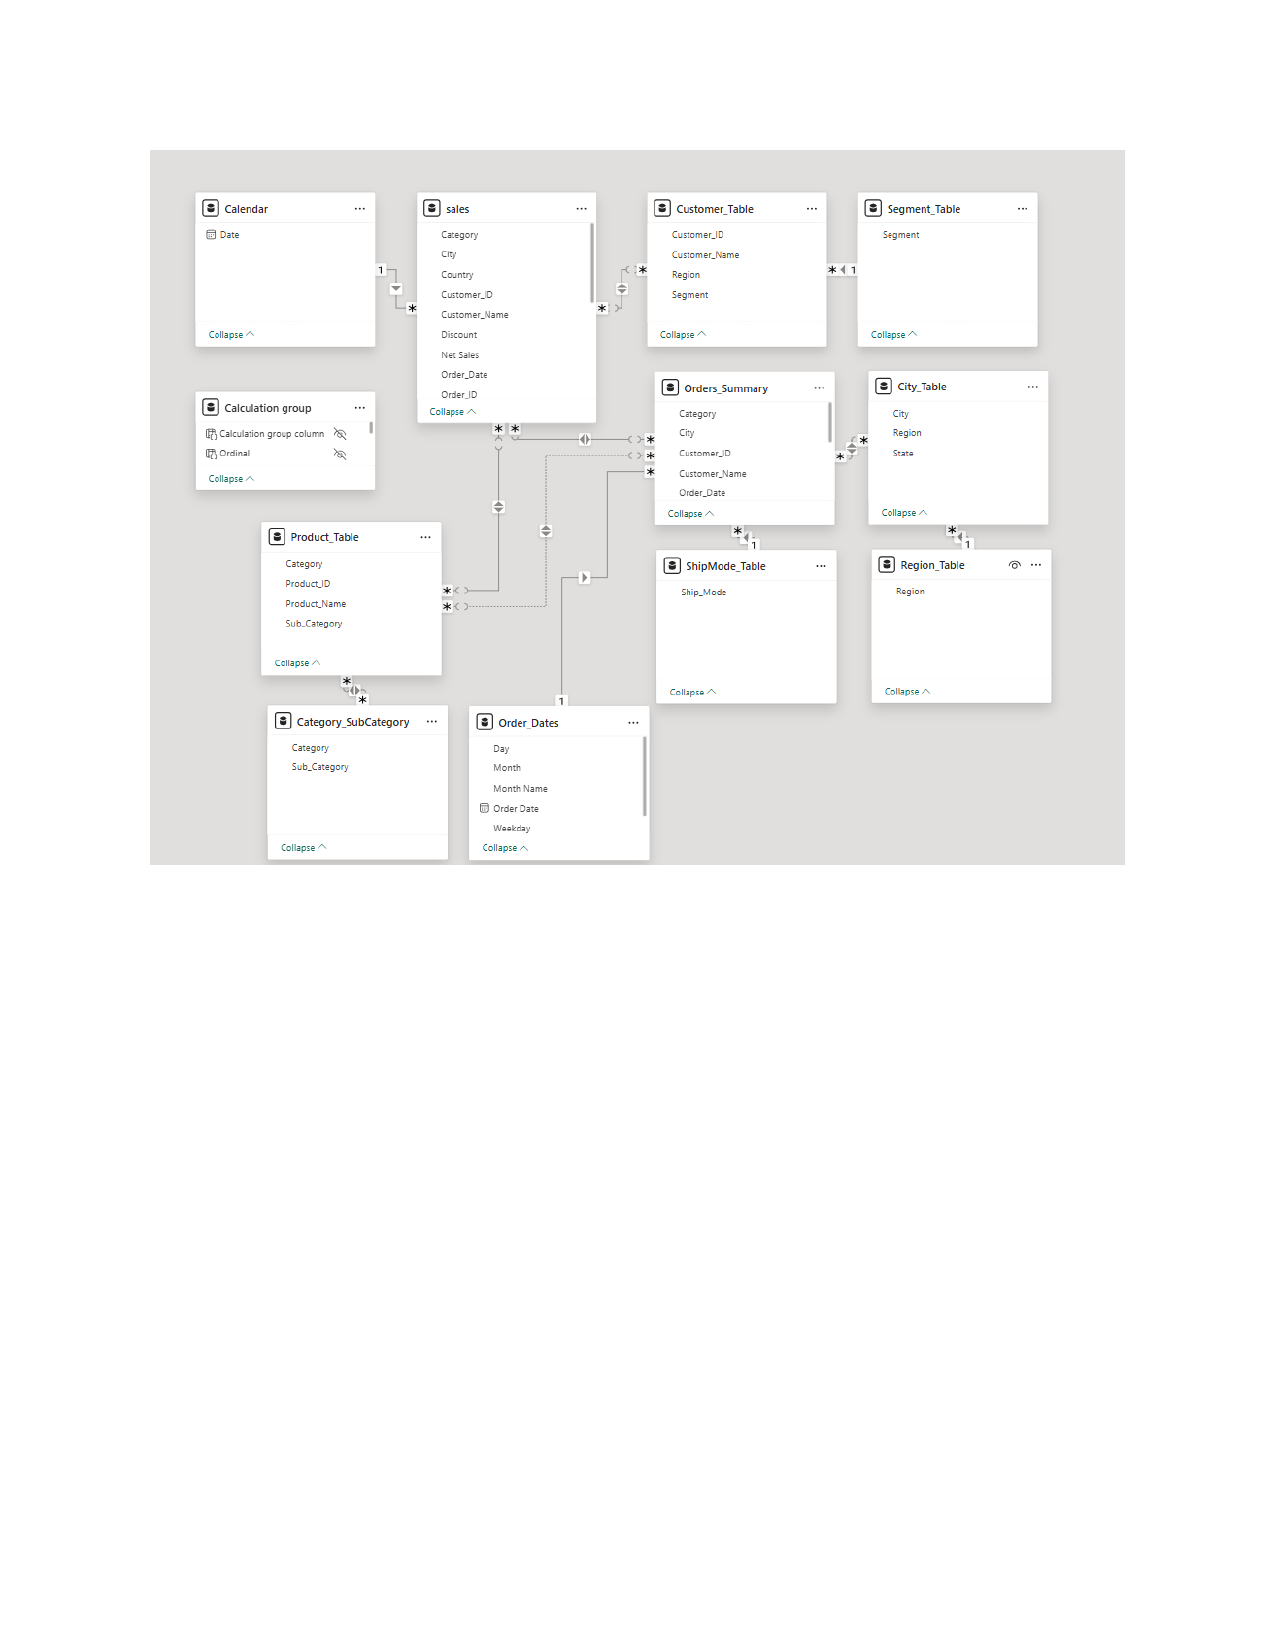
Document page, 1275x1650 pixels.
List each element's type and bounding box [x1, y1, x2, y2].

picture [150, 150, 1125, 865]
